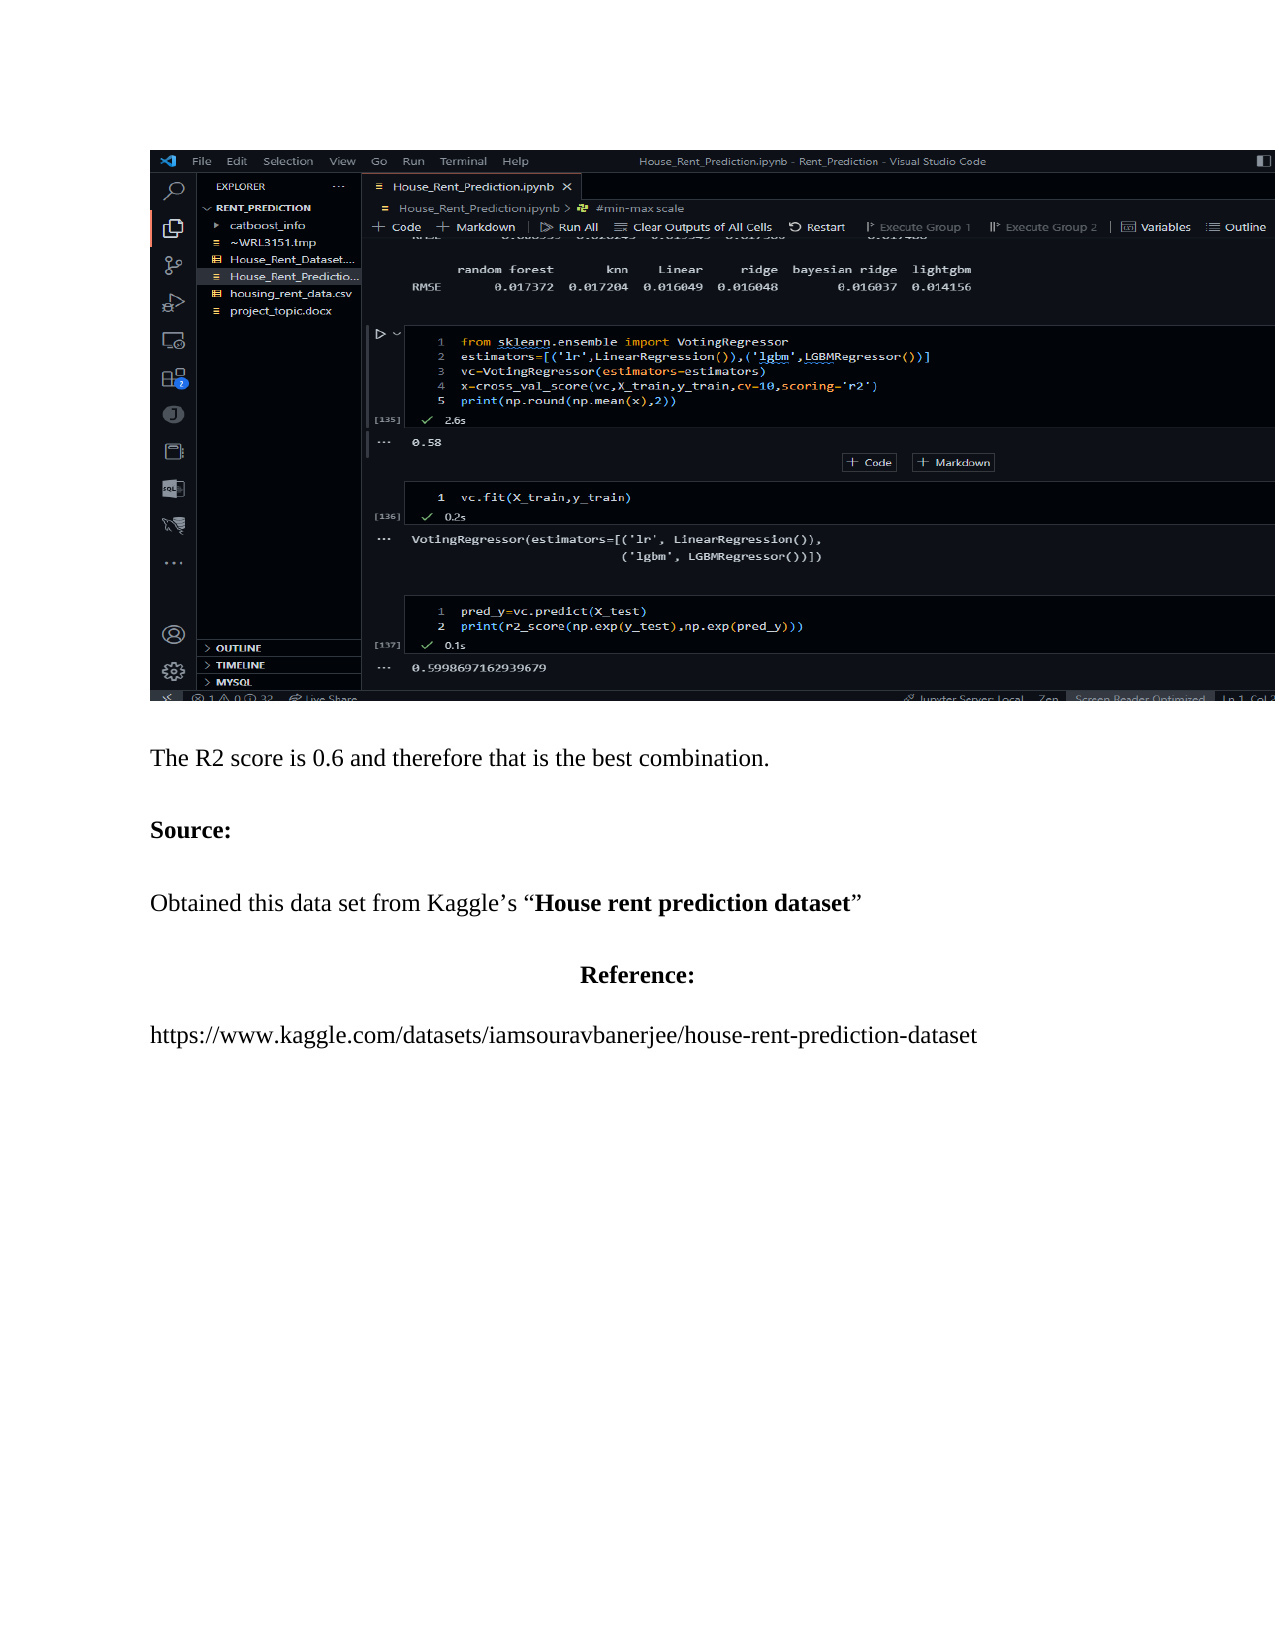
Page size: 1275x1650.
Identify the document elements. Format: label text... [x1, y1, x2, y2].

text Source: [150, 815, 1125, 844]
text Obtained this data set from Kaggle’s “House rent prediction dataset” [150, 888, 1125, 916]
text https://www.kaggle.com/datasets/iamsouravbanerjee/house-rent-prediction-dataset [150, 1020, 1125, 1048]
text Reference: [150, 960, 1125, 989]
text The R2 score is 0.6 and therefore that is the best combination. [150, 743, 1125, 772]
picture [150, 150, 1275, 701]
